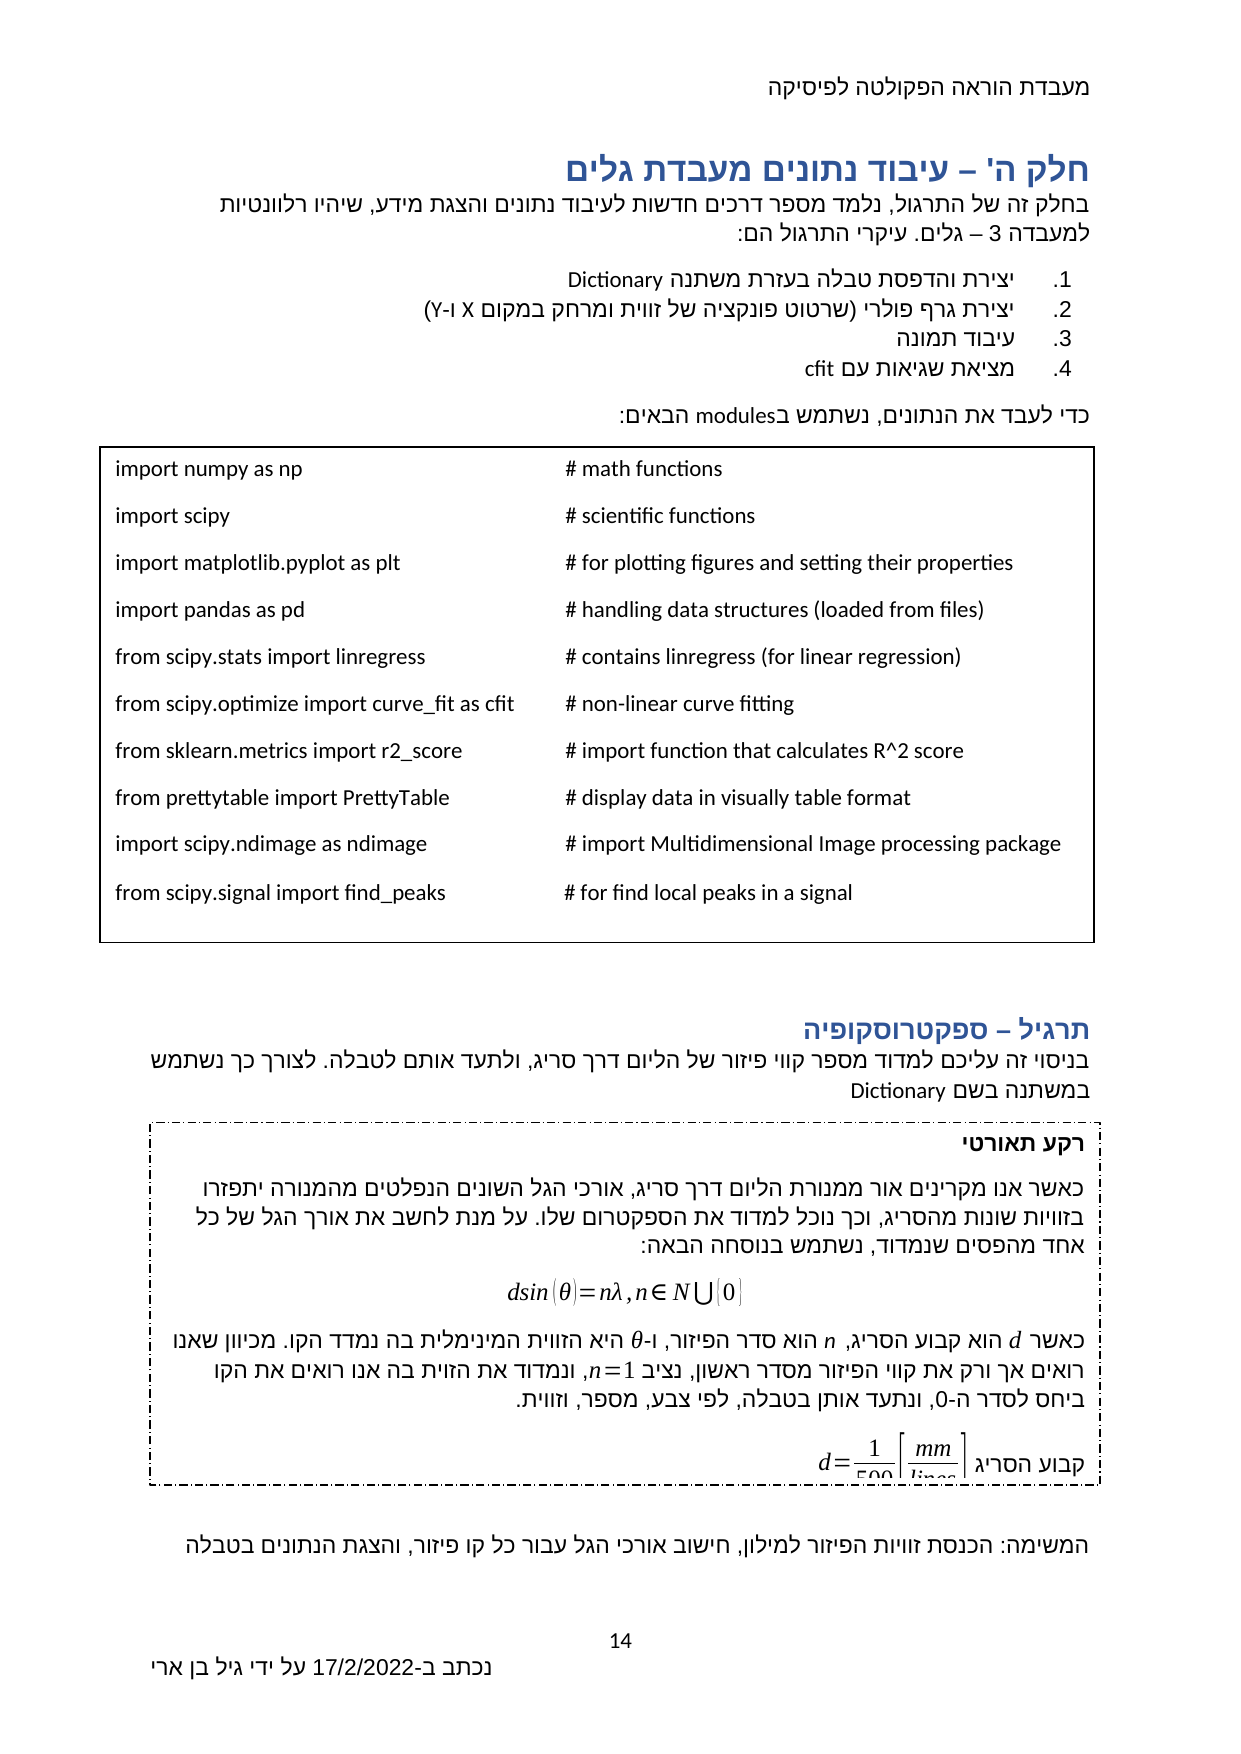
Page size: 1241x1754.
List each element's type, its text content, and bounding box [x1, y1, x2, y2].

list מציאת שגיאות עם cfit [150, 354, 1053, 382]
text בחלק זה של התרגול, נלמד מספר דרכים חדשות לעיבוד נתונים והצגת מידע, שיהיו רלוונטיות למעבדה 3 – גלים. עיקרי התרגול הם: [150, 191, 1090, 246]
subtitle תרגיל – ספקטרוסקופיה [150, 1014, 1090, 1045]
text בניסוי זה עליכם למדוד מספר קווי פיזור של הליום דרך סריג, ולתעד אותם לטבלה. לצורך כך נשתמש במשתנה בשם Dictionary [150, 1047, 1090, 1104]
subtitle חלק ה' – עיבוד נתונים מעבדת גלים [150, 150, 1090, 188]
list עיבוד תמונה [150, 325, 1053, 352]
text כדי לעבד את הנתונים, נשתמש בmodules הבאים: [150, 401, 1090, 429]
list יצירת והדפסת טבלה בעזרת משתנה Dictionary [150, 265, 1053, 293]
text המשימה: הכנסת זוויות הפיזור למילון, חישוב אורכי הגל עבור כל קו פיזור, והצגת הנתונים בטבלה [150, 1486, 1090, 1558]
list יצירת גרף פולרי (שרטוט פונקציה של זווית ומרחק במקום X ו-Y) [150, 295, 1053, 323]
